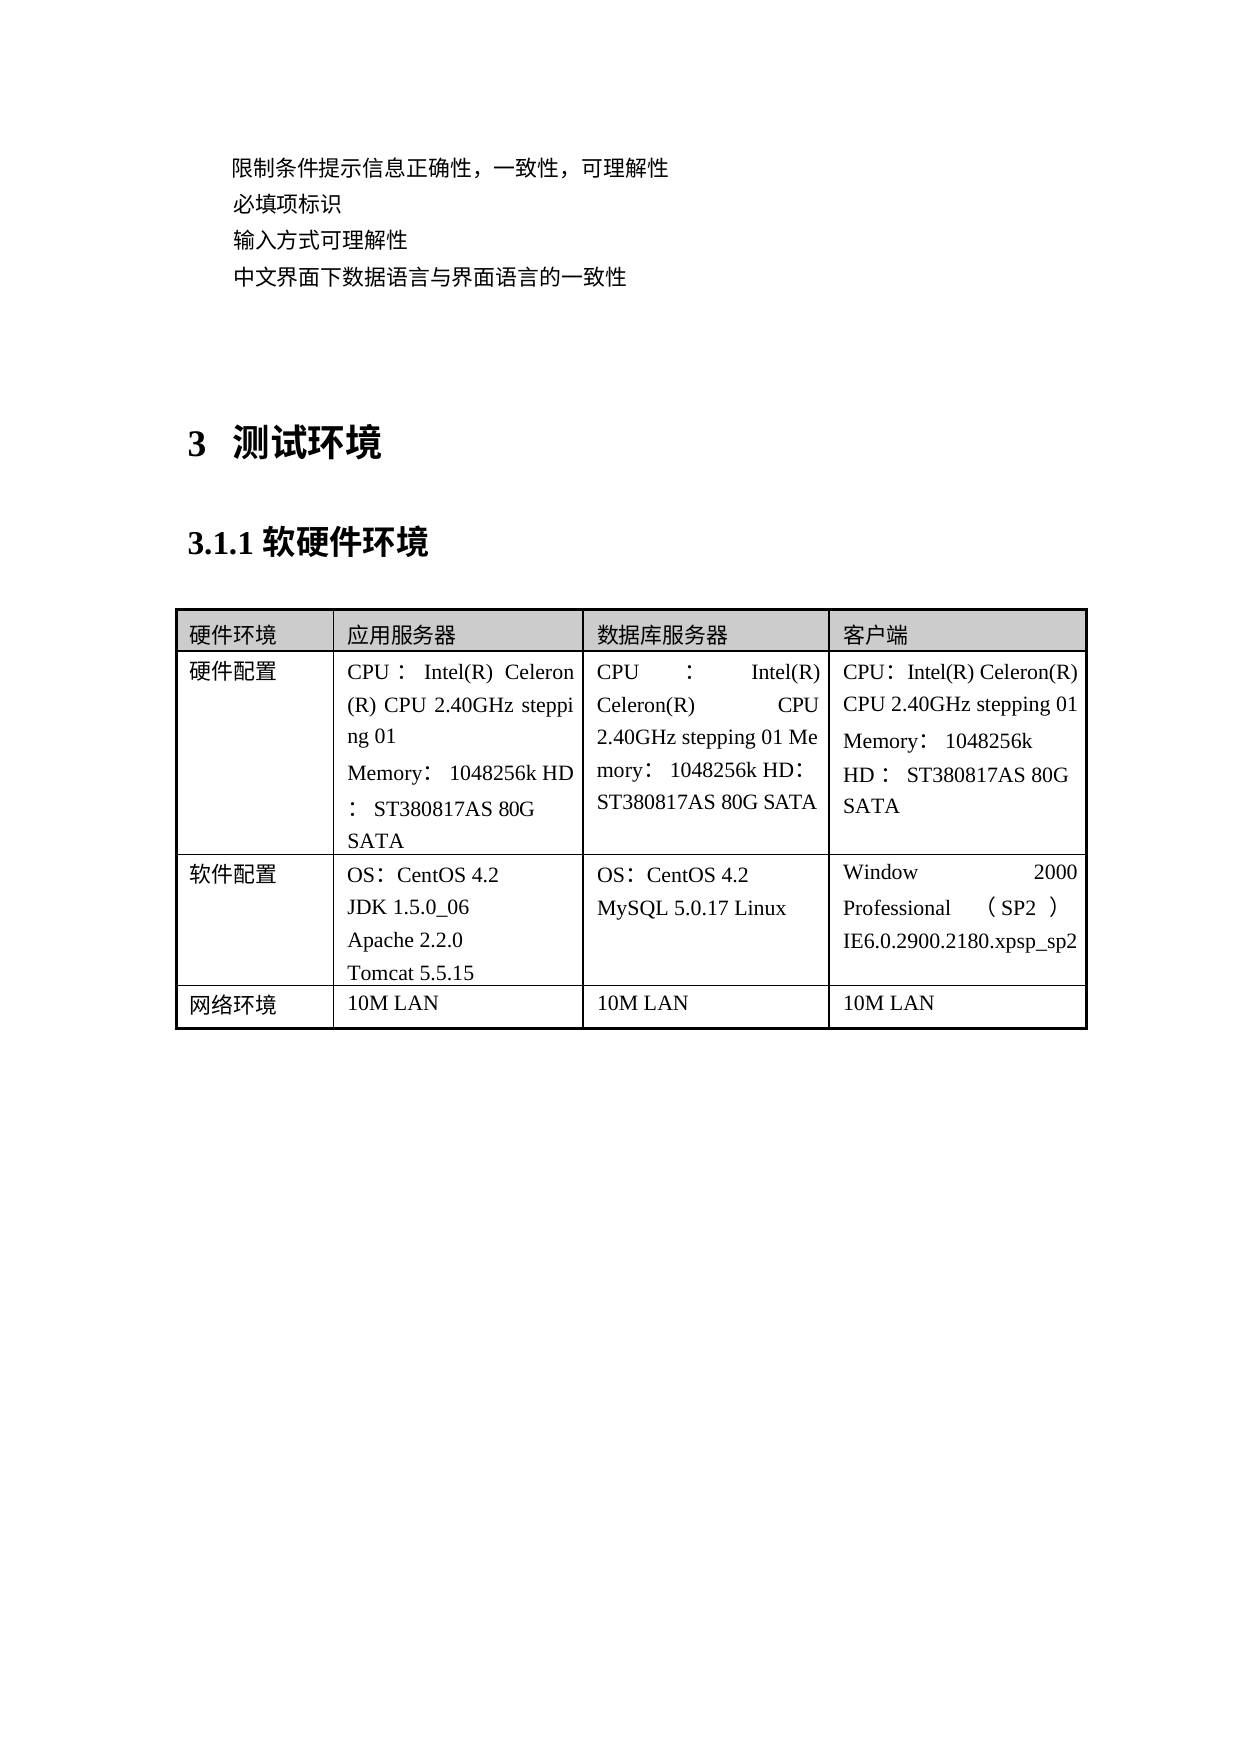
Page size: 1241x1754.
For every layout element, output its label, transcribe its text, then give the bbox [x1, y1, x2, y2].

table_cell 硬件配置 [178, 652, 333, 854]
table_cell Window 2000 Professional （ SP2 ） IE6.0.2900.2180.xpsp_sp2 [830, 855, 1085, 985]
text 限制条件提示信息正确性，一致性，可理解性必填项标识 [231, 151, 669, 219]
subtitle 测试环境 [187, 413, 1107, 467]
table_cell CPU：Intel(R) Celeron(R) CPU 2.40GHz stepping 01 Memory： 1048256k HD ： ST380817AS 80G SATA [334, 652, 582, 854]
table_cell CPU：Intel(R) Celeron(R) CPU 2.40GHz stepping 01 Memory： 1048256k HD ： ST380817AS 80G SATA [830, 652, 1085, 854]
table_cell 网络环境 [178, 986, 333, 1027]
table_cell 软件配置 [178, 855, 333, 985]
table_cell OS：CentOS 4.2 JDK 1.5.0_06 Apache 2.2.0 Tomcat 5.5.15 [334, 855, 582, 985]
table_cell CPU ： Intel(R) Celeron(R) CPU 2.40GHz stepping 01 Memory： 1048256k HD：ST380817AS 80G SATA [584, 652, 828, 854]
table_cell OS：CentOS 4.2 MySQL 5.0.17 Linux [584, 855, 828, 985]
table_header 应用服务器 [334, 611, 582, 650]
text 输入方式可理解性 [233, 223, 1107, 255]
text 中文界面下数据语言与界面语言的一致性 [233, 259, 1107, 291]
subtitle 软硬件环境 [187, 516, 1107, 564]
table_header 客户端 [830, 611, 1085, 650]
table_cell 10M LAN [334, 986, 582, 1027]
table_cell 10M LAN [584, 986, 828, 1027]
table_header 硬件环境 [178, 611, 333, 650]
table_cell 10M LAN [830, 986, 1085, 1027]
table_header 数据库服务器 [584, 611, 828, 650]
